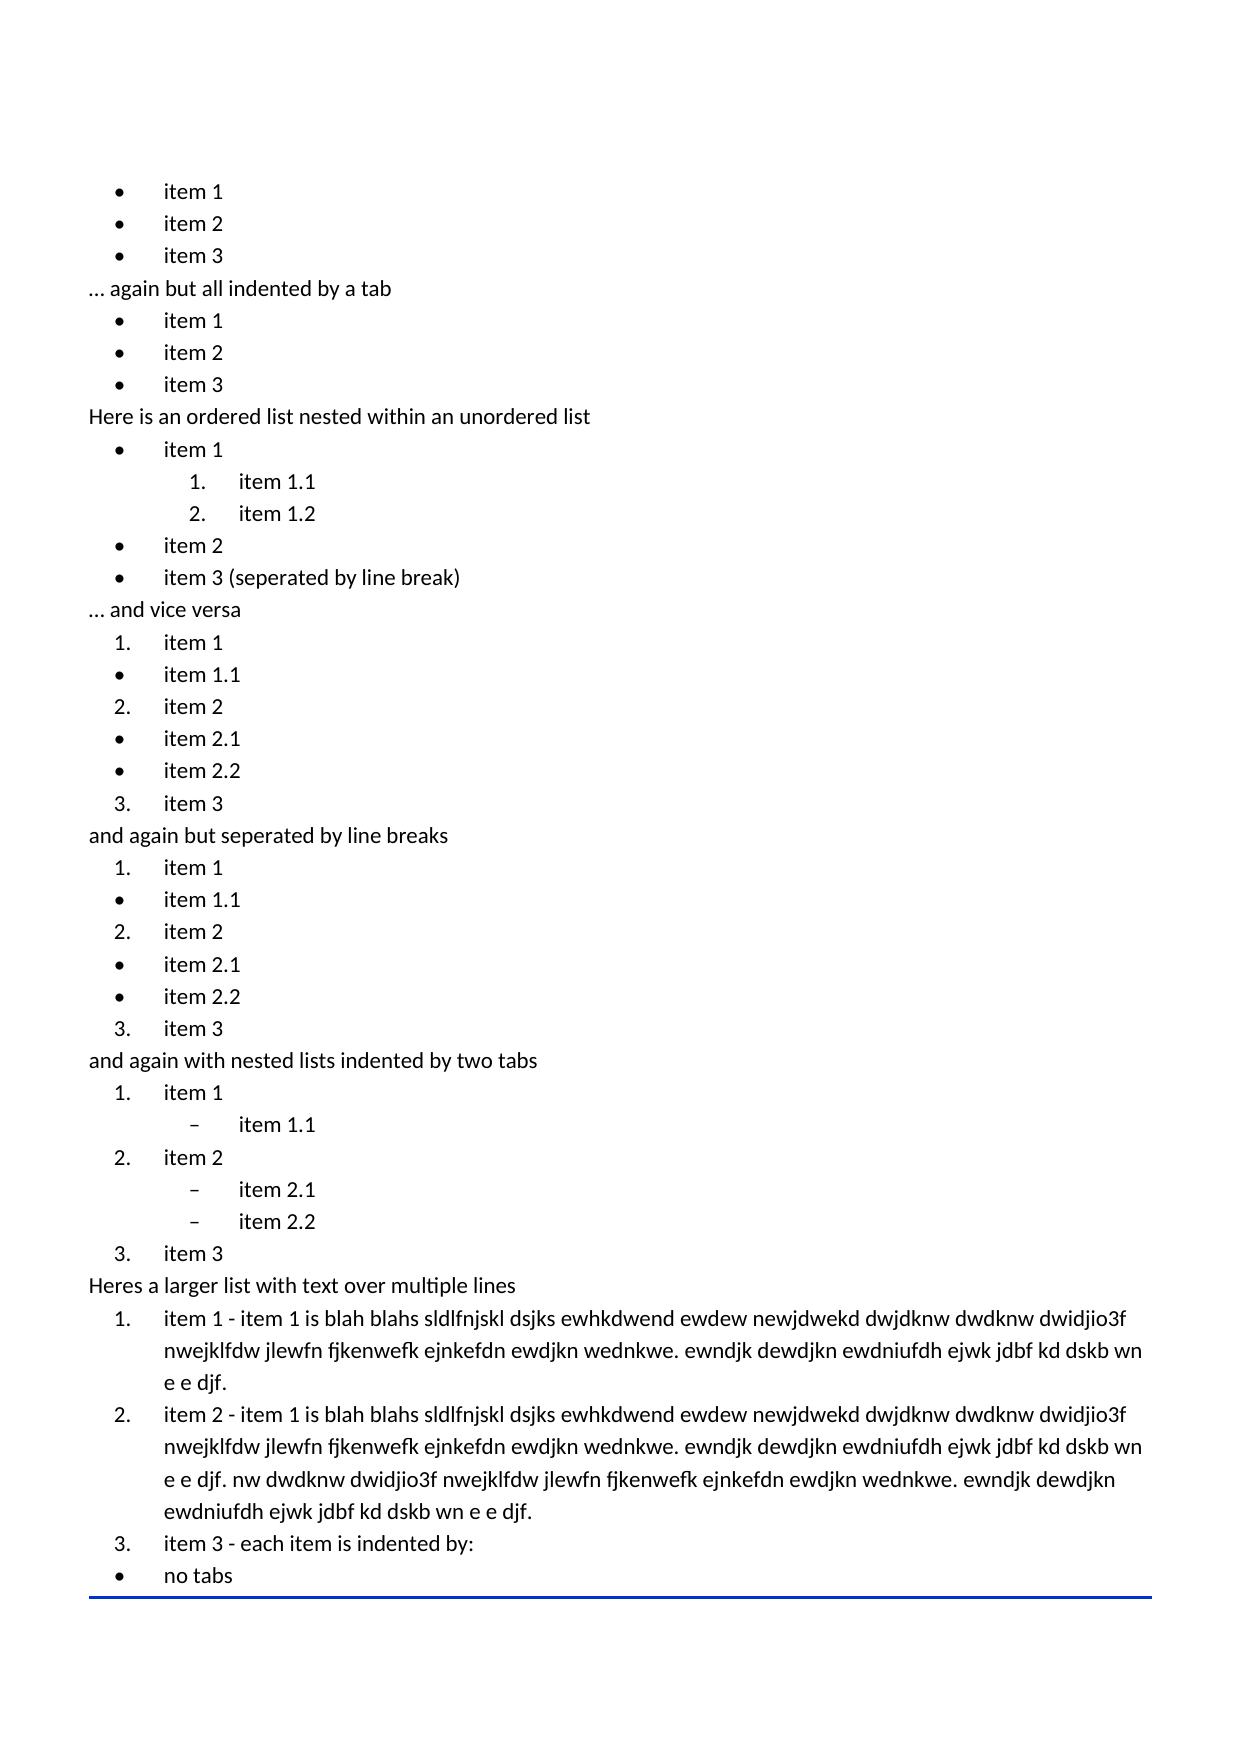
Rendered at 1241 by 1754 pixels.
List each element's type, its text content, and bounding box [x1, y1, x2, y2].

list item 3 (seperated by line break) [114, 563, 1152, 591]
list item 3 [114, 789, 1152, 817]
list item 3 [114, 242, 1152, 269]
text and again with nested lists indented by two tabs [89, 1046, 1152, 1074]
list item 2 - item 1 is blah blahs sldlfnjskl dsjks ewhkdwend ewdew newjdwekd dwjdknw dwdknw dwidjio3f nwejklfdw jlewfn fjkenwefk ejnkefdn ewdjkn wednkwe. ewndjk dewdjkn ewdniufdh ejwk jdbf kd dskb wn e e djf. nw dwdknw dwidjio3f nwejklfdw jlewfn fjkenwefk ejnkefdn ewdjkn wednkwe. ewndjk dewdjkn ewdniufdh ejwk jdbf kd dskb wn e e djf. [114, 1400, 1152, 1525]
list item 3 [114, 1239, 1152, 1267]
list item 2 [114, 209, 1152, 237]
list item 2.2 [189, 1207, 1152, 1235]
list no tabs [114, 1561, 1152, 1589]
list item 2.2 [114, 757, 1152, 784]
list item 1 [114, 306, 1152, 334]
list item 1.1 [114, 660, 1152, 688]
text Heres a larger list with text over multiple lines [89, 1272, 1152, 1299]
text and again but seperated by line breaks [89, 821, 1152, 849]
list item 2 [114, 1143, 1152, 1171]
list item 1 [114, 1078, 1152, 1106]
list item 1 - item 1 is blah blahs sldlfnjskl dsjks ewhkdwend ewdew newjdwekd dwjdknw dwdknw dwidjio3f nwejklfdw jlewfn fjkenwefk ejnkefdn ewdjkn wednkwe. ewndjk dewdjkn ewdniufdh ejwk jdbf kd dskb wn e e djf. [114, 1304, 1152, 1396]
list item 2.2 [114, 982, 1152, 1010]
list item 1 [114, 853, 1152, 881]
text … again but all indented by a tab [89, 274, 1152, 302]
list item 3 [114, 1014, 1152, 1042]
list item 1.2 [189, 499, 1152, 527]
list item 2 [114, 338, 1152, 366]
list item 2.1 [189, 1175, 1152, 1203]
list item 1 [114, 435, 1152, 463]
text … and vice versa [89, 596, 1152, 624]
list item 2.1 [114, 950, 1152, 978]
text Here is an ordered list nested within an unordered list [89, 402, 1152, 431]
list item 1 [114, 177, 1152, 205]
list item 1.1 [189, 1111, 1152, 1139]
list item 2 [114, 531, 1152, 559]
list item 2 [114, 917, 1152, 946]
list item 1 [114, 628, 1152, 656]
list item 1.1 [114, 885, 1152, 913]
list item 3 [114, 370, 1152, 398]
list item 2.1 [114, 724, 1152, 752]
list item 1.1 [189, 467, 1152, 495]
list item 3 - each item is indented by: [114, 1529, 1152, 1557]
list item 2 [114, 692, 1152, 720]
